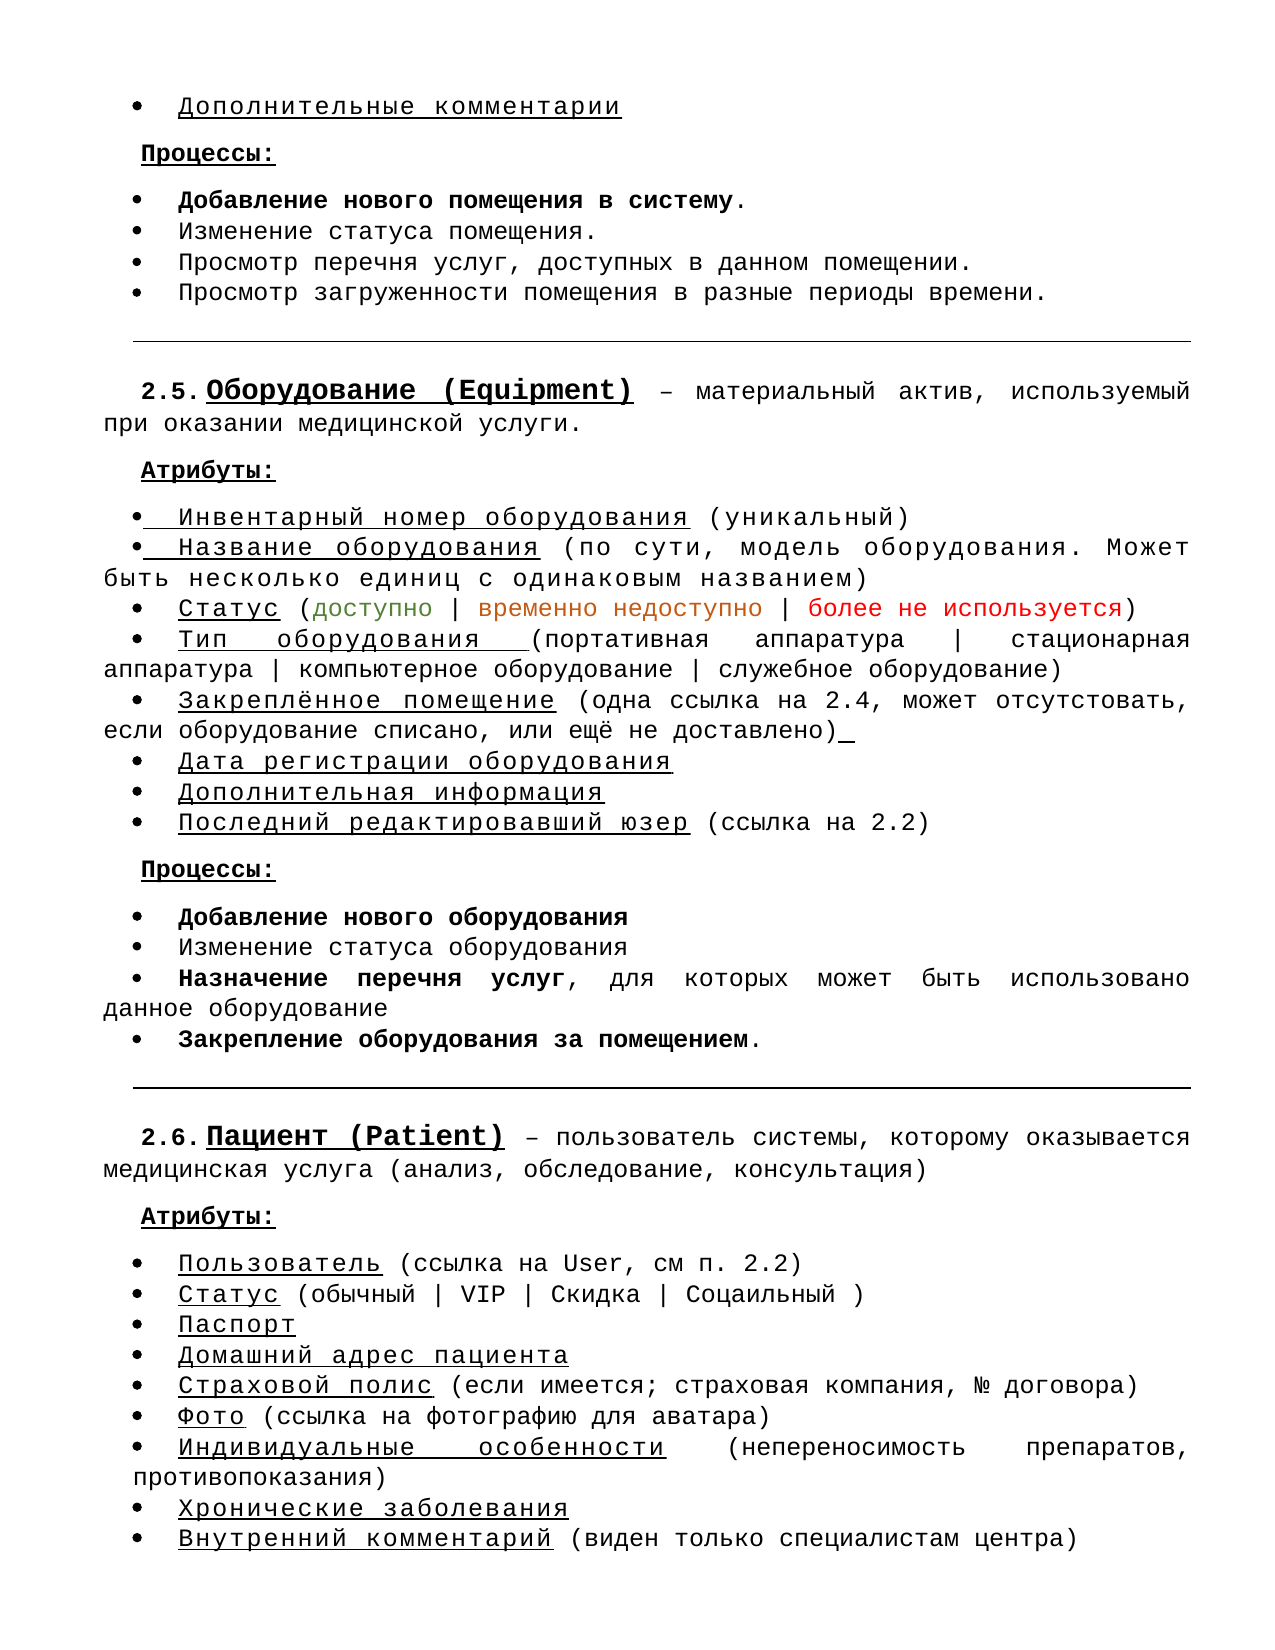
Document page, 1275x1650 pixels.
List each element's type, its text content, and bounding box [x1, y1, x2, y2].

list Статус (обычный | VIP | Скидка | Соцаильный ) [133, 1281, 1191, 1310]
list Назначение перечня услуг, для которых может быть использовано данное оборудование [103, 965, 1191, 1024]
list Паспорт [133, 1312, 1191, 1340]
list Дополнительная информация [103, 779, 1191, 807]
list Добавление нового оборудования [103, 904, 1191, 932]
list Дата регистрации оборудования [103, 749, 1191, 777]
list Тип оборудования (портативная аппаратура | стационарная аппаратура | компьютерное оборудование | служебное оборудование) [103, 627, 1191, 685]
text Атрибуты: [103, 457, 1191, 486]
list Страховой полис (если имеется; страховая компания, № договора) [133, 1373, 1191, 1401]
list Фото (ссылка на фотографию для аватара) [133, 1403, 1191, 1432]
list Домашний адрес пациента [133, 1342, 1191, 1371]
list Хронические заболевания [133, 1495, 1191, 1523]
list Пациент (Patient) – пользователь системы, которому оказывается медицинская услуга (анализ, обследование, консультация) [103, 1121, 1191, 1185]
list Просмотр перечня услуг, доступных в данном помещении. [103, 249, 1191, 277]
list Пользователь (ссылка на User, см п. 2.2) [133, 1251, 1191, 1279]
list Статус (доступно | временно недоступно | более не используется) [103, 596, 1191, 624]
list Добавление нового помещения в систему. [103, 188, 1191, 216]
list Индивидуальные особенности (непереносимость препаратов, противопоказания) [133, 1434, 1191, 1493]
list Изменение статуса помещения. [103, 219, 1191, 247]
list Оборудование (Equipment) – материальный актив, используемый при оказании медицинской услуги. [103, 375, 1191, 438]
text Процессы: [103, 141, 1191, 169]
list Инвентарный номер оборудования (уникальный) [103, 504, 1191, 533]
text Атрибуты: [103, 1204, 1191, 1232]
list Последний редактировавший юзер (ссылка на 2.2) [103, 810, 1191, 838]
text Процессы: [103, 857, 1191, 885]
list Закреплённое помещение (одна ссылка на 2.4, может отсутстовать, если оборудование списано, или ещё не доставлено) [103, 688, 1191, 746]
list Изменение статуса оборудования [103, 934, 1191, 963]
list Просмотр загруженности помещения в разные периоды времени. [103, 280, 1191, 308]
list Внутренний комментарий (виден только специалистам центра) [133, 1526, 1191, 1554]
list Название оборудования (по сути, модель оборудования. Может быть несколько единиц с одинаковым названием) [103, 535, 1191, 594]
list Закрепление оборудования за помещением. [103, 1026, 1191, 1054]
list Дополнительные комментарии [103, 94, 1191, 122]
